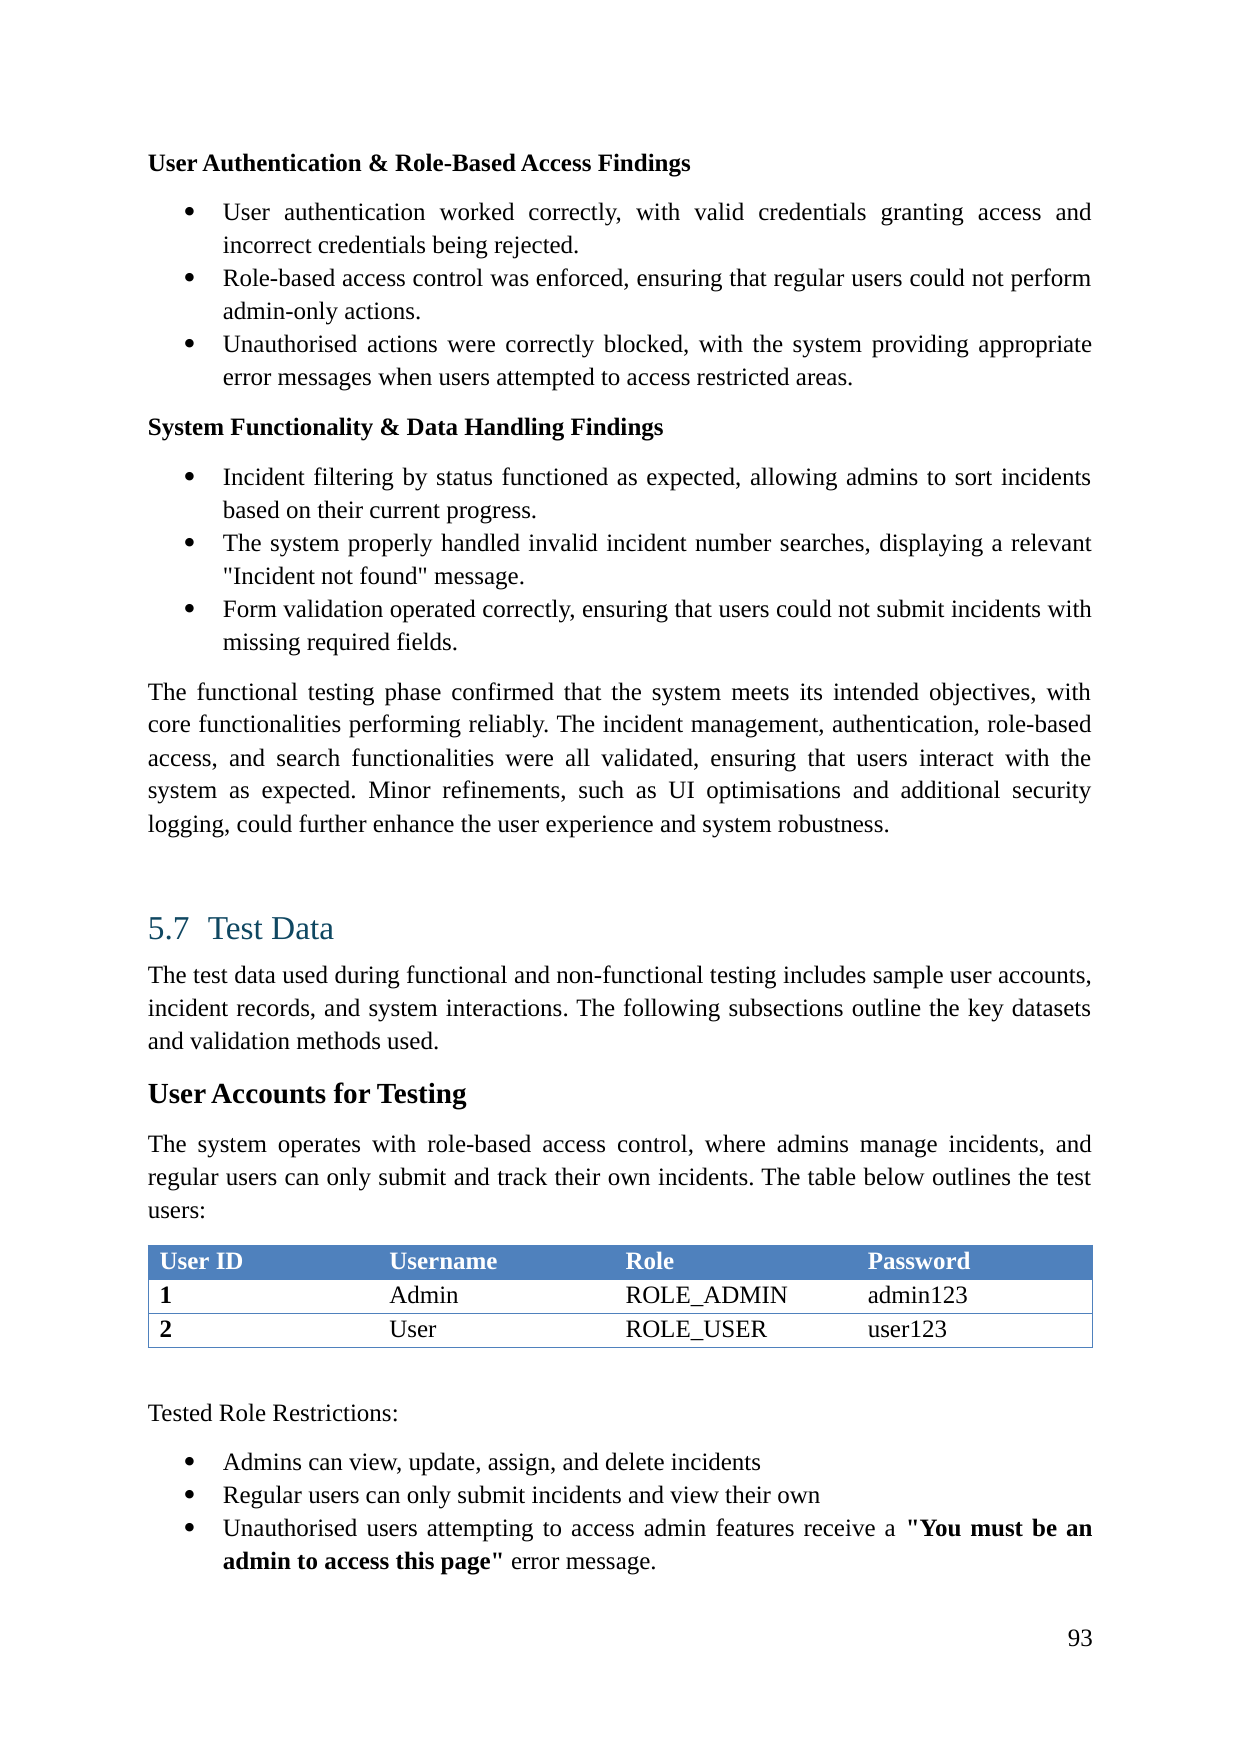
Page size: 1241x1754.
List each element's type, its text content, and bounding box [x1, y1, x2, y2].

list Unauthorised users attempting to access admin features receive a "You must be an admin to access this page" error message. [185, 1513, 1093, 1575]
table_cell ROLE_USER [614, 1314, 856, 1347]
text Tested Role Restrictions: [148, 1398, 1093, 1426]
table_cell Admin [378, 1280, 614, 1313]
table_header Role [614, 1246, 856, 1279]
list User authentication worked correctly, with valid credentials granting access and incorrect credentials being rejected. [185, 197, 1093, 259]
table_cell 1 [149, 1280, 378, 1313]
subtitle Test Data [148, 908, 1093, 946]
text User Accounts for Testing [148, 1076, 1093, 1110]
table_cell User [378, 1314, 614, 1347]
text User Authentication & Role-Based Access Findings [148, 148, 1093, 176]
table_cell user123 [856, 1314, 1092, 1347]
table_header User ID [149, 1246, 378, 1279]
list Admins can view, update, assign, and delete incidents [185, 1447, 1093, 1476]
list Unauthorised actions were correctly blocked, with the system providing appropriate error messages when users attempted to access restricted areas. [185, 329, 1093, 391]
text The system operates with role-based access control, where admins manage incidents, and regular users can only submit and track their own incidents. The table below outlines the test users: [148, 1129, 1093, 1224]
text The functional testing phase confirmed that the system meets its intended objectives, with core functionalities performing reliably. The incident management, authentication, role-based access, and search functionalities were all validated, ensuring that users interact with the system as expected. Minor refinements, such as UI optimisations and additional security logging, could further enhance the user experience and system robustness. [148, 677, 1093, 837]
list Incident filtering by status functioned as expected, allowing admins to sort incidents based on their current progress. [185, 462, 1093, 523]
table_cell ROLE_ADMIN [614, 1280, 856, 1313]
table_cell admin123 [856, 1280, 1092, 1313]
list Form validation operated correctly, ensuring that users could not submit incidents with missing required fields. [185, 594, 1093, 656]
text System Functionality & Data Handling Findings [148, 412, 1093, 441]
list Regular users can only submit incidents and view their own [185, 1480, 1093, 1509]
table_header Password [856, 1246, 1092, 1279]
list The system properly handled invalid incident number searches, displaying a relevant "Incident not found" message. [185, 528, 1093, 589]
table_cell 2 [149, 1314, 378, 1347]
text The test data used during functional and non-functional testing includes sample user accounts, incident records, and system interactions. The following subsections outline the key datasets and validation methods used. [148, 960, 1093, 1055]
table_header Username [378, 1246, 614, 1279]
list Role-based access control was enforced, ensuring that regular users could not perform admin-only actions. [185, 263, 1093, 325]
